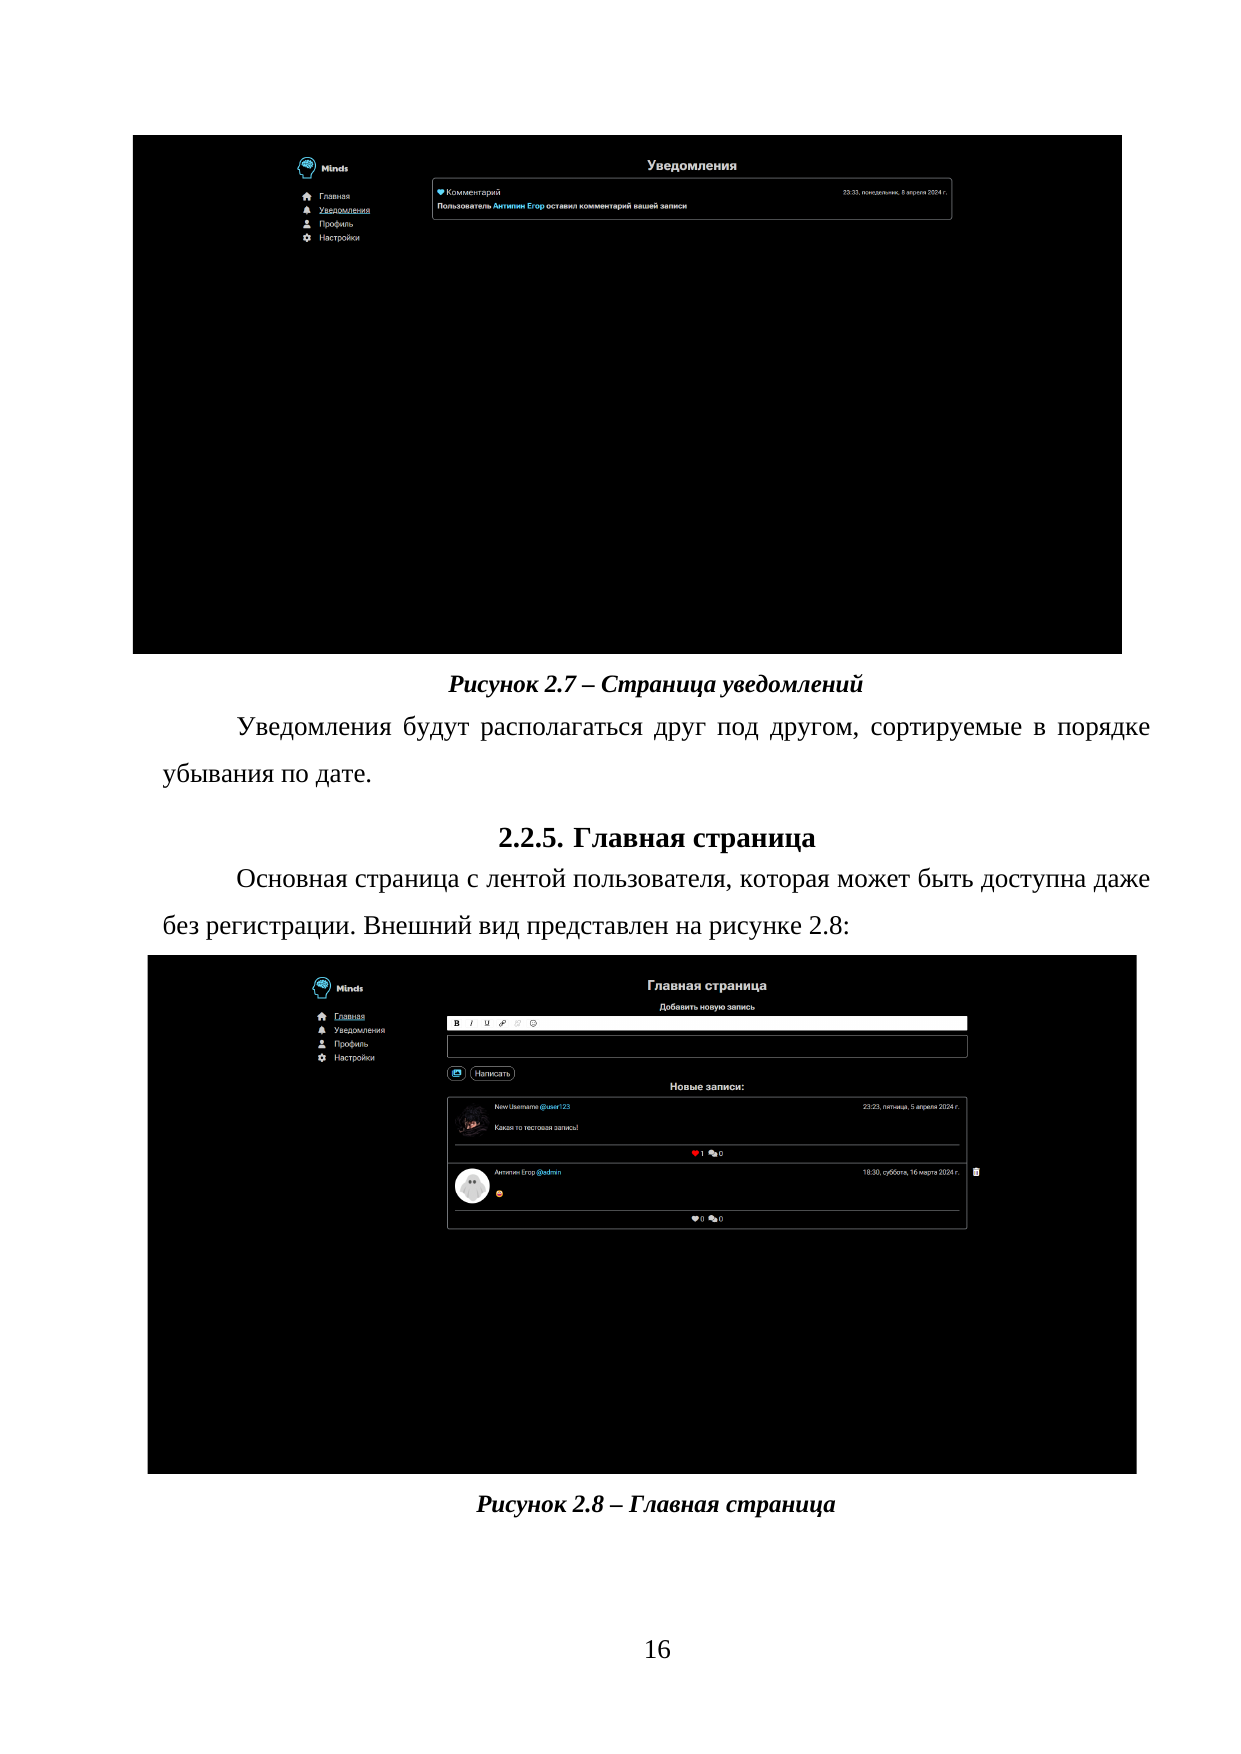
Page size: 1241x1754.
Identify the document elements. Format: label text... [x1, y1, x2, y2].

text Рисунок 2.7 – Страница уведомлений [162, 669, 1152, 698]
text Основная страница с лентой пользователя, которая может быть доступна даже без регистрации. Внешний вид представлен на рисунке 2.8: [162, 862, 1152, 940]
picture [132, 135, 1122, 654]
subtitle Главная страница [162, 820, 1152, 854]
text Уведомления будут располагаться друг под другом, сортируемые в порядке убывания по дате. [162, 710, 1152, 788]
picture [147, 955, 1137, 1474]
text Рисунок 2.8 – Главная страница [162, 1489, 1152, 1518]
